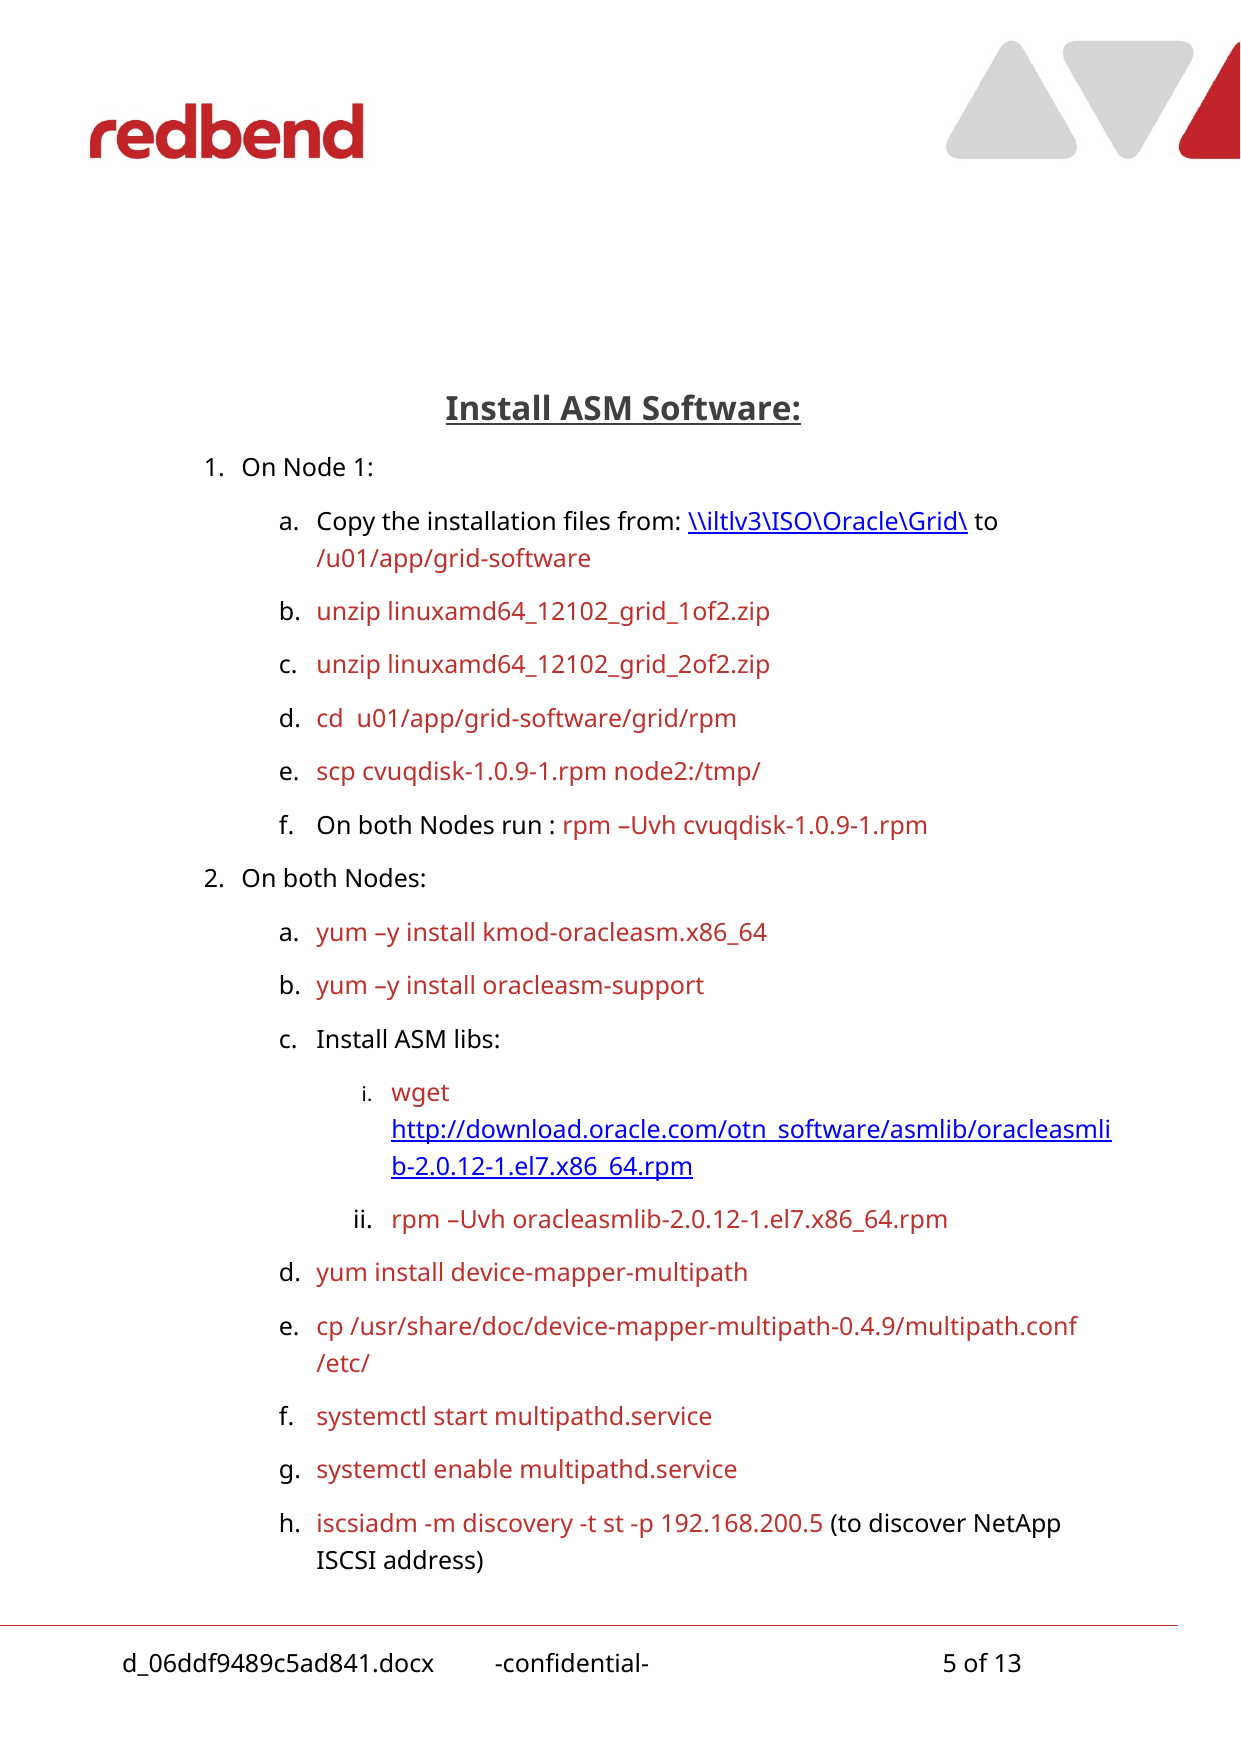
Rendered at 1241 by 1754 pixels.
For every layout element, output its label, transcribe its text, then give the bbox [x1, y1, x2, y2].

picture [1, 0, 1241, 189]
list yum –y install oracleasm-support [279, 968, 1125, 1002]
list scp cvuqdisk-1.0.9-1.rpm node2:/tmp/ [279, 754, 1125, 788]
list On both Nodes run : rpm –Uvh cvuqdisk-1.0.9-1.rpm [279, 807, 1125, 842]
list rpm –Uvh oracleasmlib-2.0.12-1.el7.x86_64.rpm [372, 1202, 1125, 1236]
list systemctl start multipathd.service [279, 1399, 1125, 1433]
list unzip linuxamd64_12102_grid_2of2.zip [279, 647, 1125, 681]
list yum install device-mapper-multipath [279, 1255, 1125, 1289]
list yum –y install kmod-oracleasm.x86_64 [279, 914, 1125, 948]
list systemctl enable multipathd.service [279, 1452, 1125, 1486]
list cd u01/app/grid-software/grid/rpm [279, 701, 1125, 735]
list cp /usr/share/doc/device-mapper-multipath-0.4.9/multipath.conf /etc/ [279, 1308, 1125, 1379]
list Install ASM Software: [122, 384, 1125, 430]
list Install ASM libs: [279, 1021, 1125, 1055]
list On both Nodes: [204, 861, 1125, 895]
list iscsiadm -m discovery -t st -p 192.168.200.5 (to discover NetApp ISCSI address) [279, 1506, 1125, 1576]
list unzip linuxamd64_12102_grid_1of2.zip [279, 594, 1125, 628]
list Copy the installation files from: \\iltlv3\ISO\Oracle\Grid\ to /u01/app/grid-software [279, 503, 1125, 574]
list wget http://download.oracle.com/otn_software/asmlib/oracleasmlib-2.0.12-1.el7.x86_64.rpm [372, 1075, 1125, 1182]
list On Node 1: [204, 450, 1125, 484]
